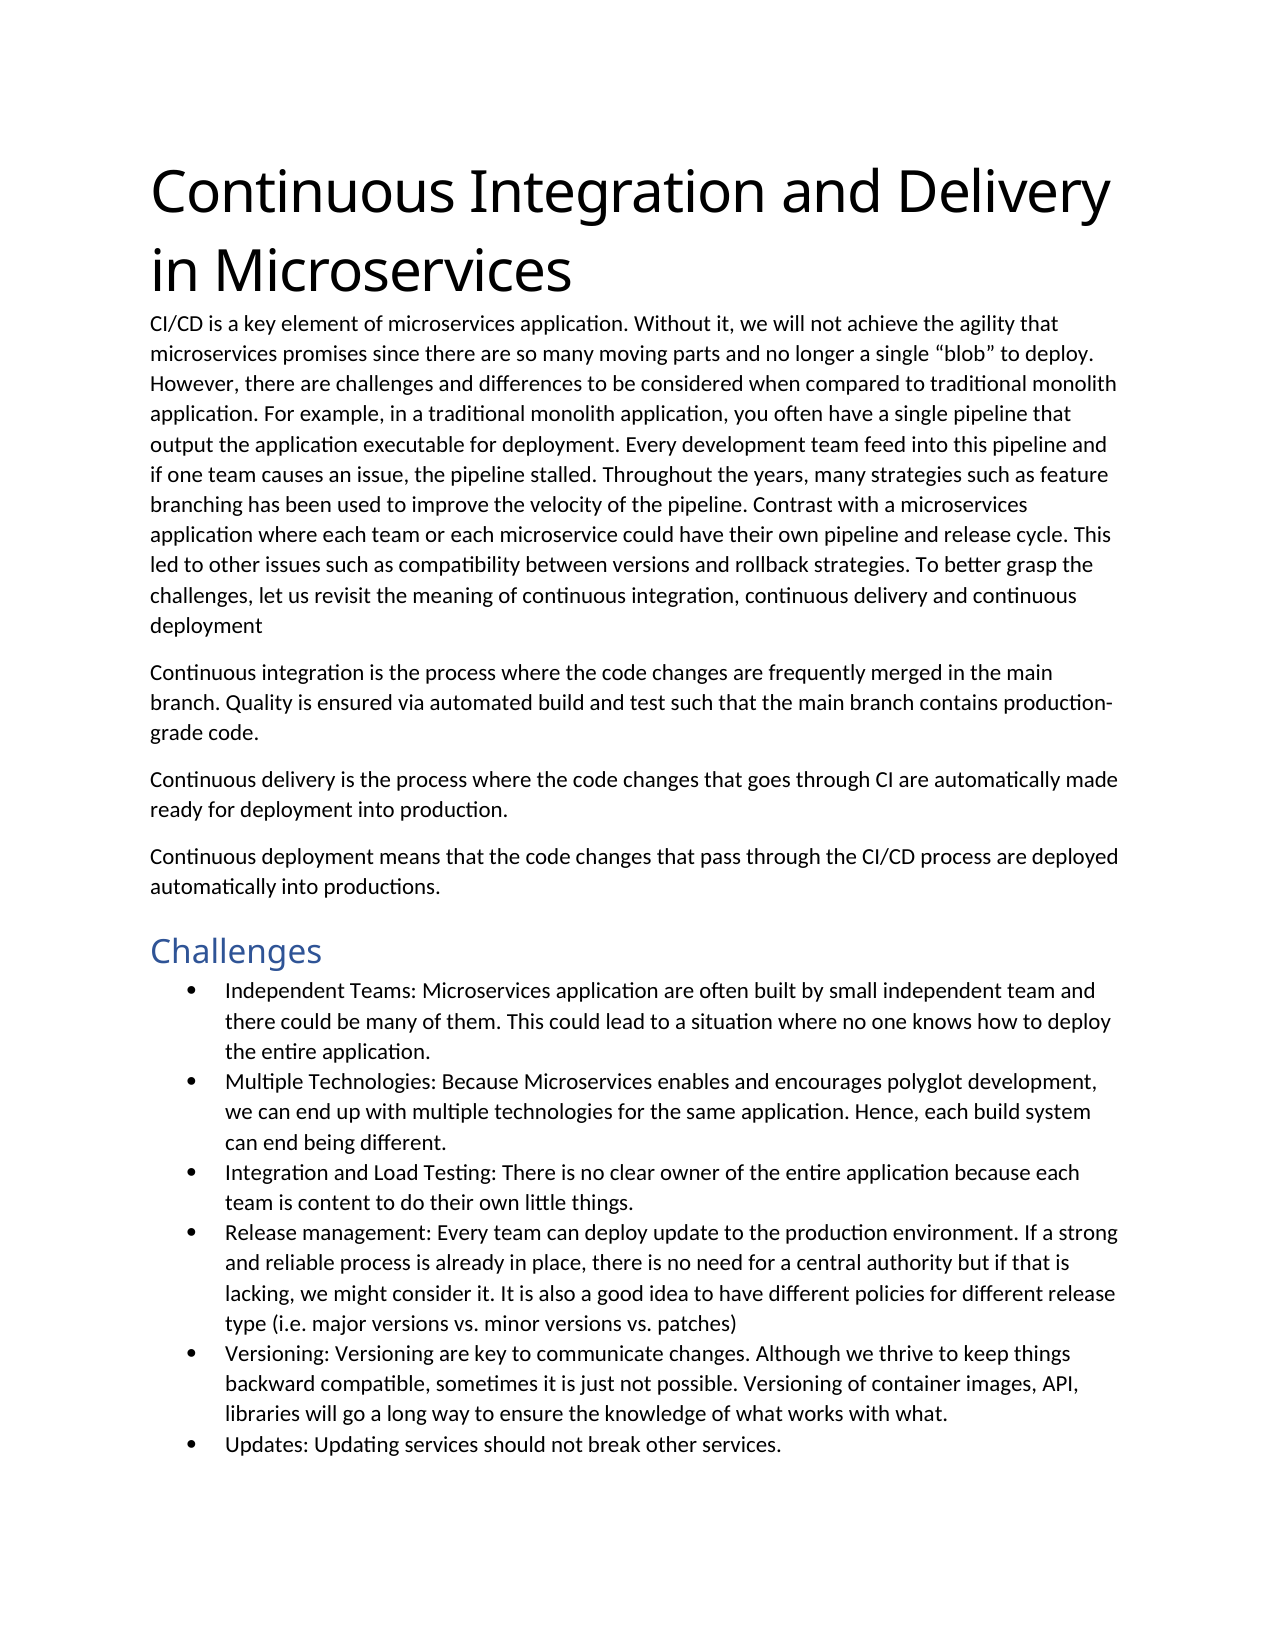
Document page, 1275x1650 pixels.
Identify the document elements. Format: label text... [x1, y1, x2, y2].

text CI/CD is a key element of microservices application. Without it, we will not achieve the agility that microservices promises since there are so many moving parts and no longer a single “blob” to deploy. However, there are challenges and differences to be considered when compared to traditional monolith application. For example, in a traditional monolith application, you often have a single pipeline that output the application executable for deployment. Every development team feed into this pipeline and if one team causes an issue, the pipeline stalled. Throughout the years, many strategies such as feature branching has been used to improve the velocity of the pipeline. Contrast with a microservices application where each team or each microservice could have their own pipeline and release cycle. This led to other issues such as compatibility between versions and rollback strategies. To better grasp the challenges, let us revisit the meaning of continuous integration, continuous delivery and continuous deployment [150, 309, 1125, 639]
list Release management: Every team can deploy update to the production environment. If a strong and reliable process is already in place, there is no need for a central authority but if that is lacking, we might consider it. It is also a good idea to have different policies for different release type (i.e. major versions vs. minor versions vs. patches) [187, 1218, 1125, 1337]
list Integration and Load Testing: There is no clear owner of the entire application because each team is content to do their own little things. [187, 1158, 1125, 1216]
text Continuous deployment means that the code changes that pass through the CI/CD process are deployed automatically into productions. [150, 842, 1125, 901]
text Continuous integration is the process where the code changes are frequently merged in the main branch. Quality is ensured via automated build and test such that the main branch contains production-grade code. [150, 658, 1125, 746]
list Updates: Updating services should not break other services. [187, 1430, 1125, 1458]
list Versioning: Versioning are key to communicate changes. Although we thrive to keep things backward compatible, sometimes it is just not possible. Versioning of container images, API, libraries will go a long way to ensure the knowledge of what works with what. [187, 1339, 1125, 1428]
list Multiple Technologies: Because Microservices enables and encourages polyglot development, we can end up with multiple technologies for the same application. Hence, each build system can end being different. [187, 1067, 1125, 1156]
subtitle Challenges [150, 928, 1125, 973]
text Continuous delivery is the process where the code changes that goes through CI are automatically made ready for deployment into production. [150, 765, 1125, 823]
title Continuous Integration and Delivery in Microservices [150, 150, 1125, 309]
list Independent Teams: Microservices application are often built by small independent team and there could be many of them. This could lead to a situation where no one knows how to deploy the entire application. [187, 977, 1125, 1065]
